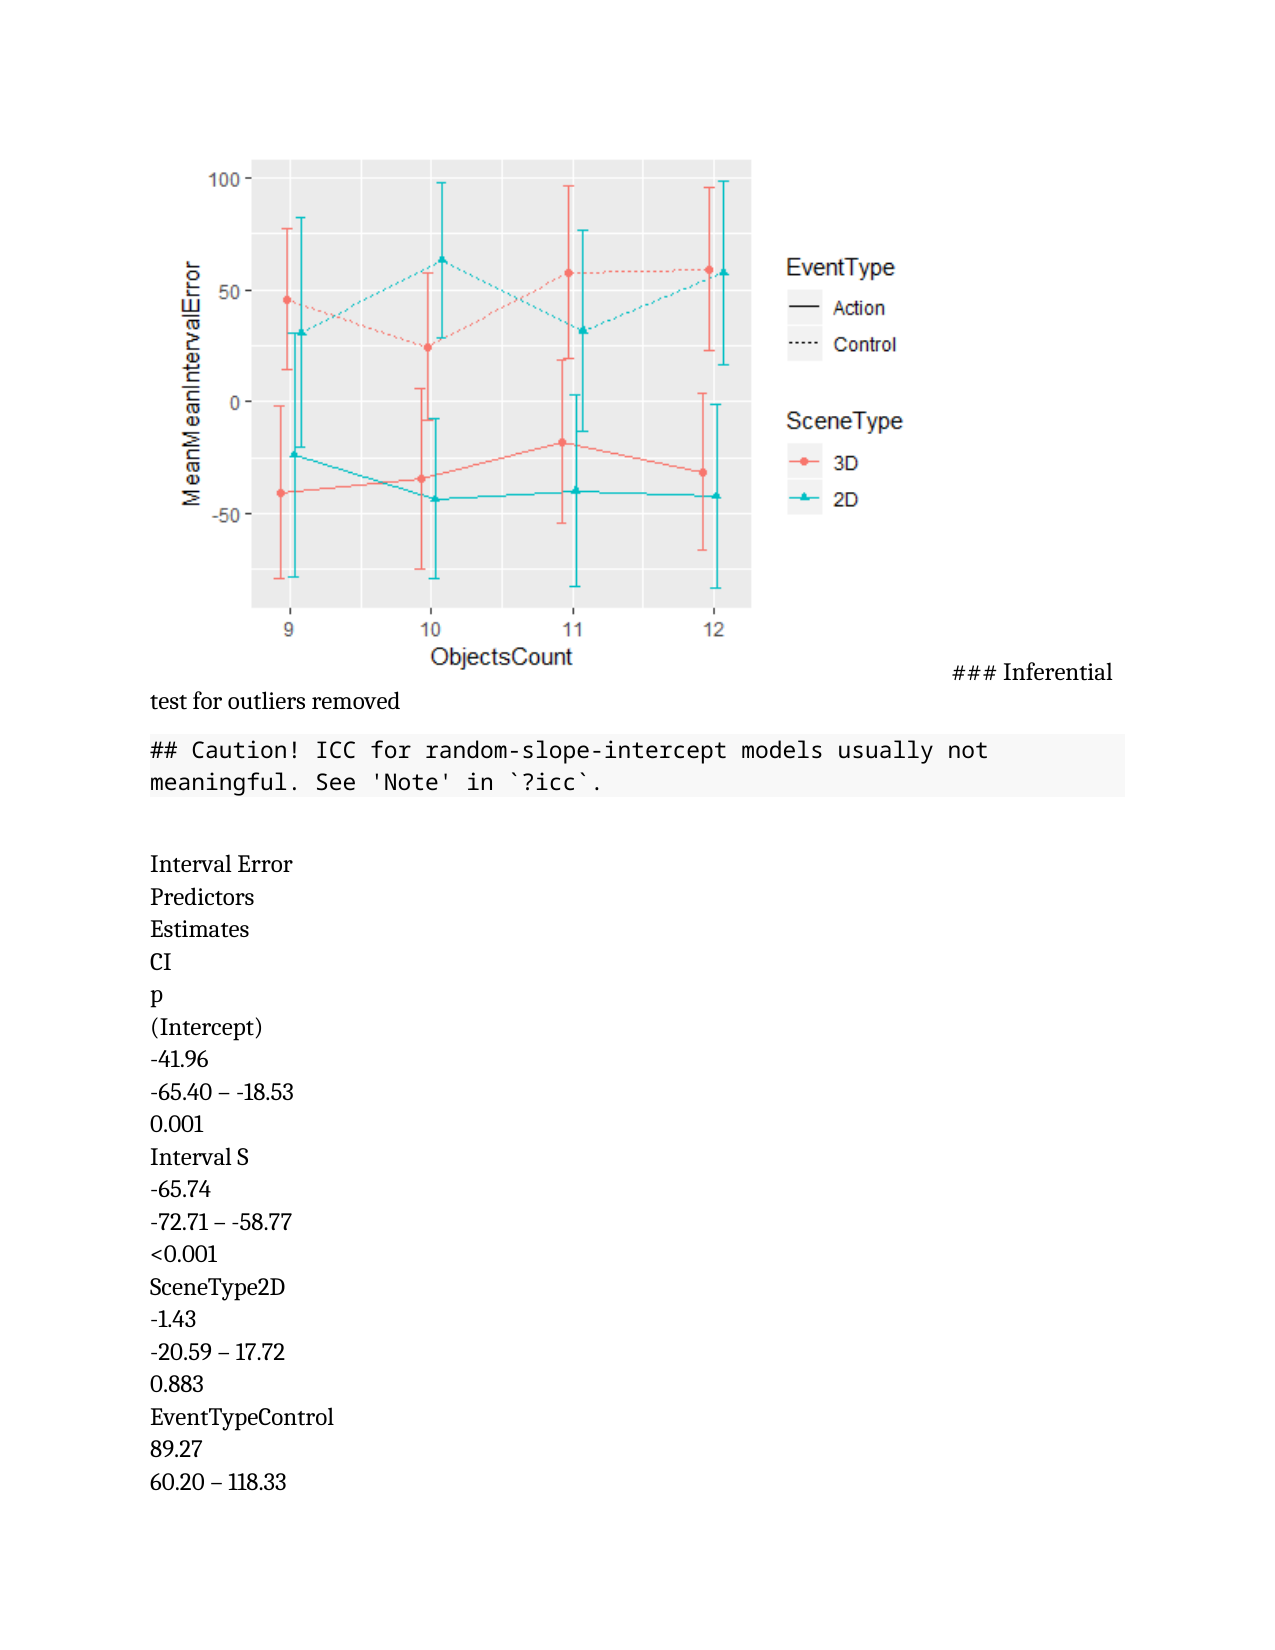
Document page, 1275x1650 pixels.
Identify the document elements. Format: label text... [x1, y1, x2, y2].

text -1.43 [150, 1305, 1125, 1334]
text EventTypeControl [150, 1403, 1125, 1431]
text -41.96 [150, 1045, 1125, 1074]
text 0.883 [150, 1370, 1125, 1399]
text SceneType2D [150, 1273, 1125, 1301]
text (Intercept) [150, 1013, 1125, 1041]
picture [168, 150, 927, 681]
text Predictors [150, 883, 1125, 911]
text Interval Error [150, 850, 1125, 879]
text -72.71 – -58.77 [150, 1208, 1125, 1236]
text -65.74 [150, 1175, 1125, 1204]
text 89.27 [150, 1435, 1125, 1464]
text -20.59 – 17.72 [150, 1338, 1125, 1366]
text 60.20 – 118.33 [150, 1468, 1125, 1496]
text -65.40 – -18.53 [150, 1078, 1125, 1106]
text 0.001 [150, 1110, 1125, 1139]
text ## Caution! ICC for random-slope-intercept models usually not meaningful. See 'Note' in `?icc`. [150, 734, 1125, 797]
text <0.001 [150, 1240, 1125, 1269]
text Interval S [150, 1143, 1125, 1171]
text CI [150, 948, 1125, 976]
text p [150, 980, 1125, 1009]
text Estimates [150, 915, 1125, 944]
